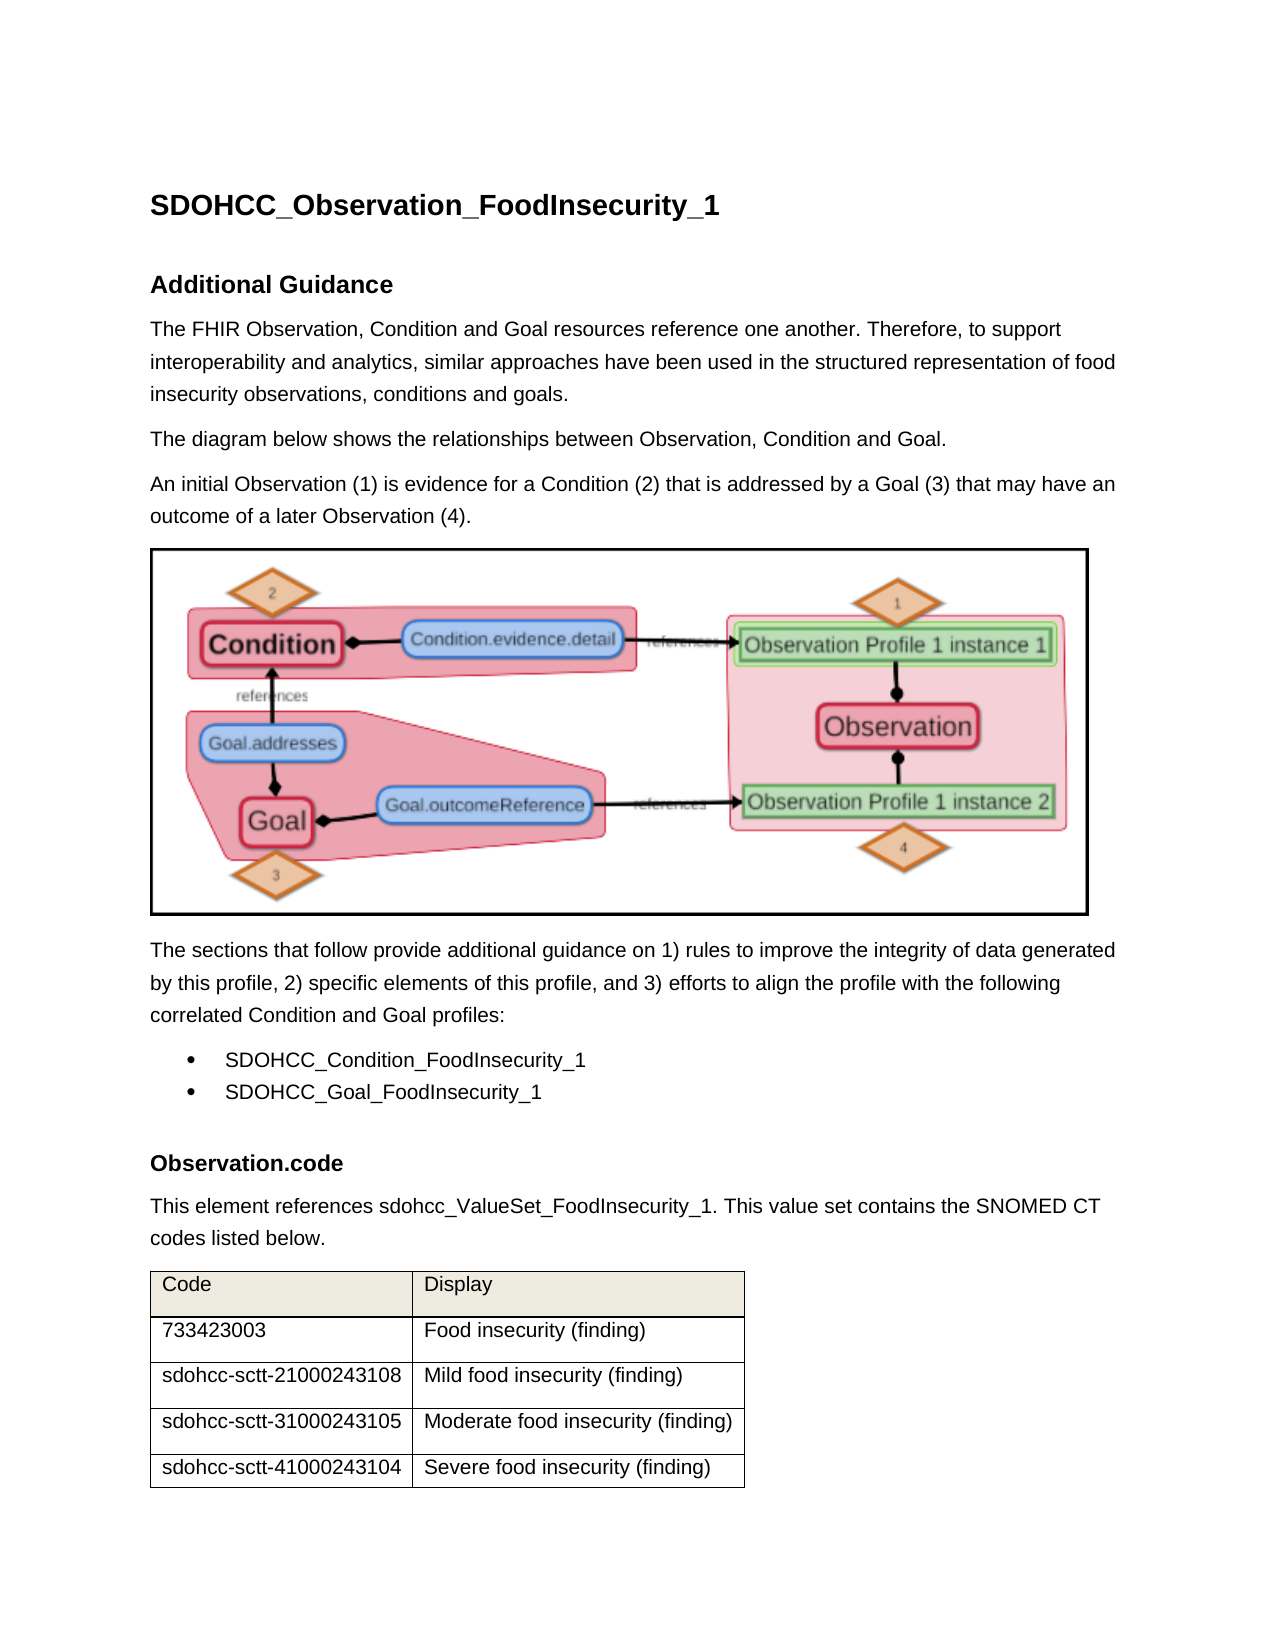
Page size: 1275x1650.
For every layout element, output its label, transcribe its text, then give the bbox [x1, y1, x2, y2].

list SDOHCC_Condition_FoodInsecurity_1 [187, 1047, 1125, 1071]
text An initial Observation (1) is evidence for a Condition (2) that is addressed by a Goal (3) that may have an outcome of a later Observation (4). [150, 471, 1125, 528]
list Additional Guidance [150, 270, 1125, 299]
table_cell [151, 1455, 412, 1487]
text The sections that follow provide additional guidance on 1) rules to improve the integrity of data generated by this profile, 2) specific elements of this profile, and 3) efforts to align the profile with the following correlated Condition and Goal profiles: [150, 938, 1125, 1027]
table_header Display [413, 1272, 744, 1316]
list SDOHCC_Goal_FoodInsecurity_1 [187, 1080, 1125, 1104]
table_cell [413, 1455, 744, 1487]
text Observation.code [150, 1150, 1125, 1176]
table_cell 733423003 [151, 1318, 412, 1362]
text This element references sdohcc_ValueSet_FoodInsecurity_1. This value set contains the SNOMED CT codes listed below. [150, 1193, 1125, 1250]
table_cell sdohcc-sctt-31000243105 [151, 1409, 412, 1454]
table_cell Mild food insecurity (finding) [413, 1363, 744, 1408]
text The FHIR Observation, Condition and Goal resources reference one another. Therefore, to support interoperability and analytics, similar approaches have been used in the structured representation of food insecurity observations, conditions and goals. [150, 317, 1125, 406]
text The diagram below shows the relationships between Observation, Condition and Goal. [150, 427, 1125, 451]
list SDOHCC_Observation_FoodInsecurity_1 [150, 187, 1125, 221]
picture [150, 548, 1089, 916]
table_cell Food insecurity (finding) [413, 1318, 744, 1362]
table_cell Moderate food insecurity (finding) [413, 1409, 744, 1454]
table_header Code [151, 1272, 412, 1316]
table_cell sdohcc-sctt-21000243108 [151, 1363, 412, 1408]
